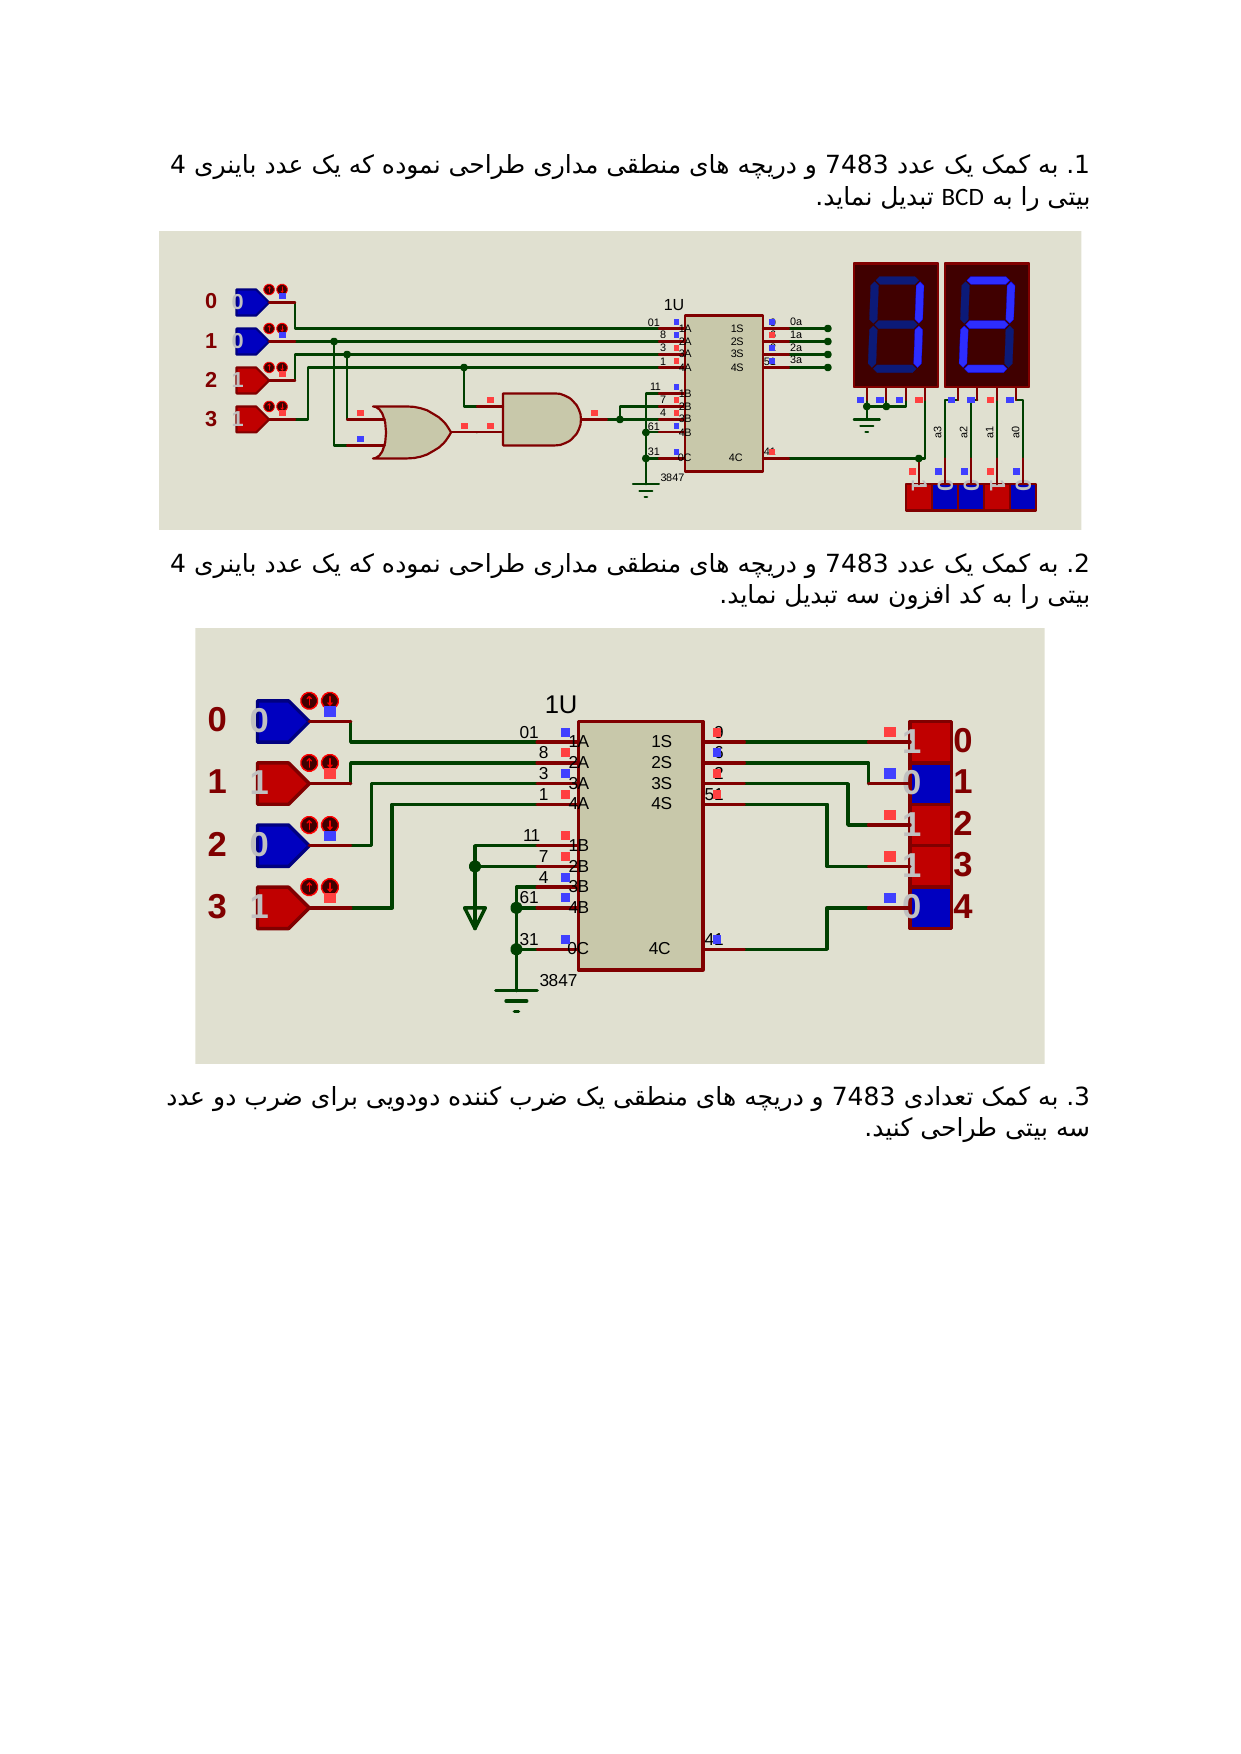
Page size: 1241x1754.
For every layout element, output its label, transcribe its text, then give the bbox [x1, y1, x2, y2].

text 2. به کمک یک عدد 7483 و دریچه های منطقی مداری طراحی نموده که یک عدد باینری 4 بیتی را به کد افزون سه تبدیل نماید. [150, 549, 1090, 609]
text 1. به کمک یک عدد 7483 و دریچه های منطقی مداری طراحی نموده که یک عدد باینری 4 بیتی را به BCD تبدیل نماید. [150, 150, 1090, 212]
text 3. به کمک تعدادی 7483 و دریچه های منطقی یک ضرب کننده دودویی برای ضرب دو عدد سه بیتی طراحی کنید. [150, 1082, 1090, 1143]
